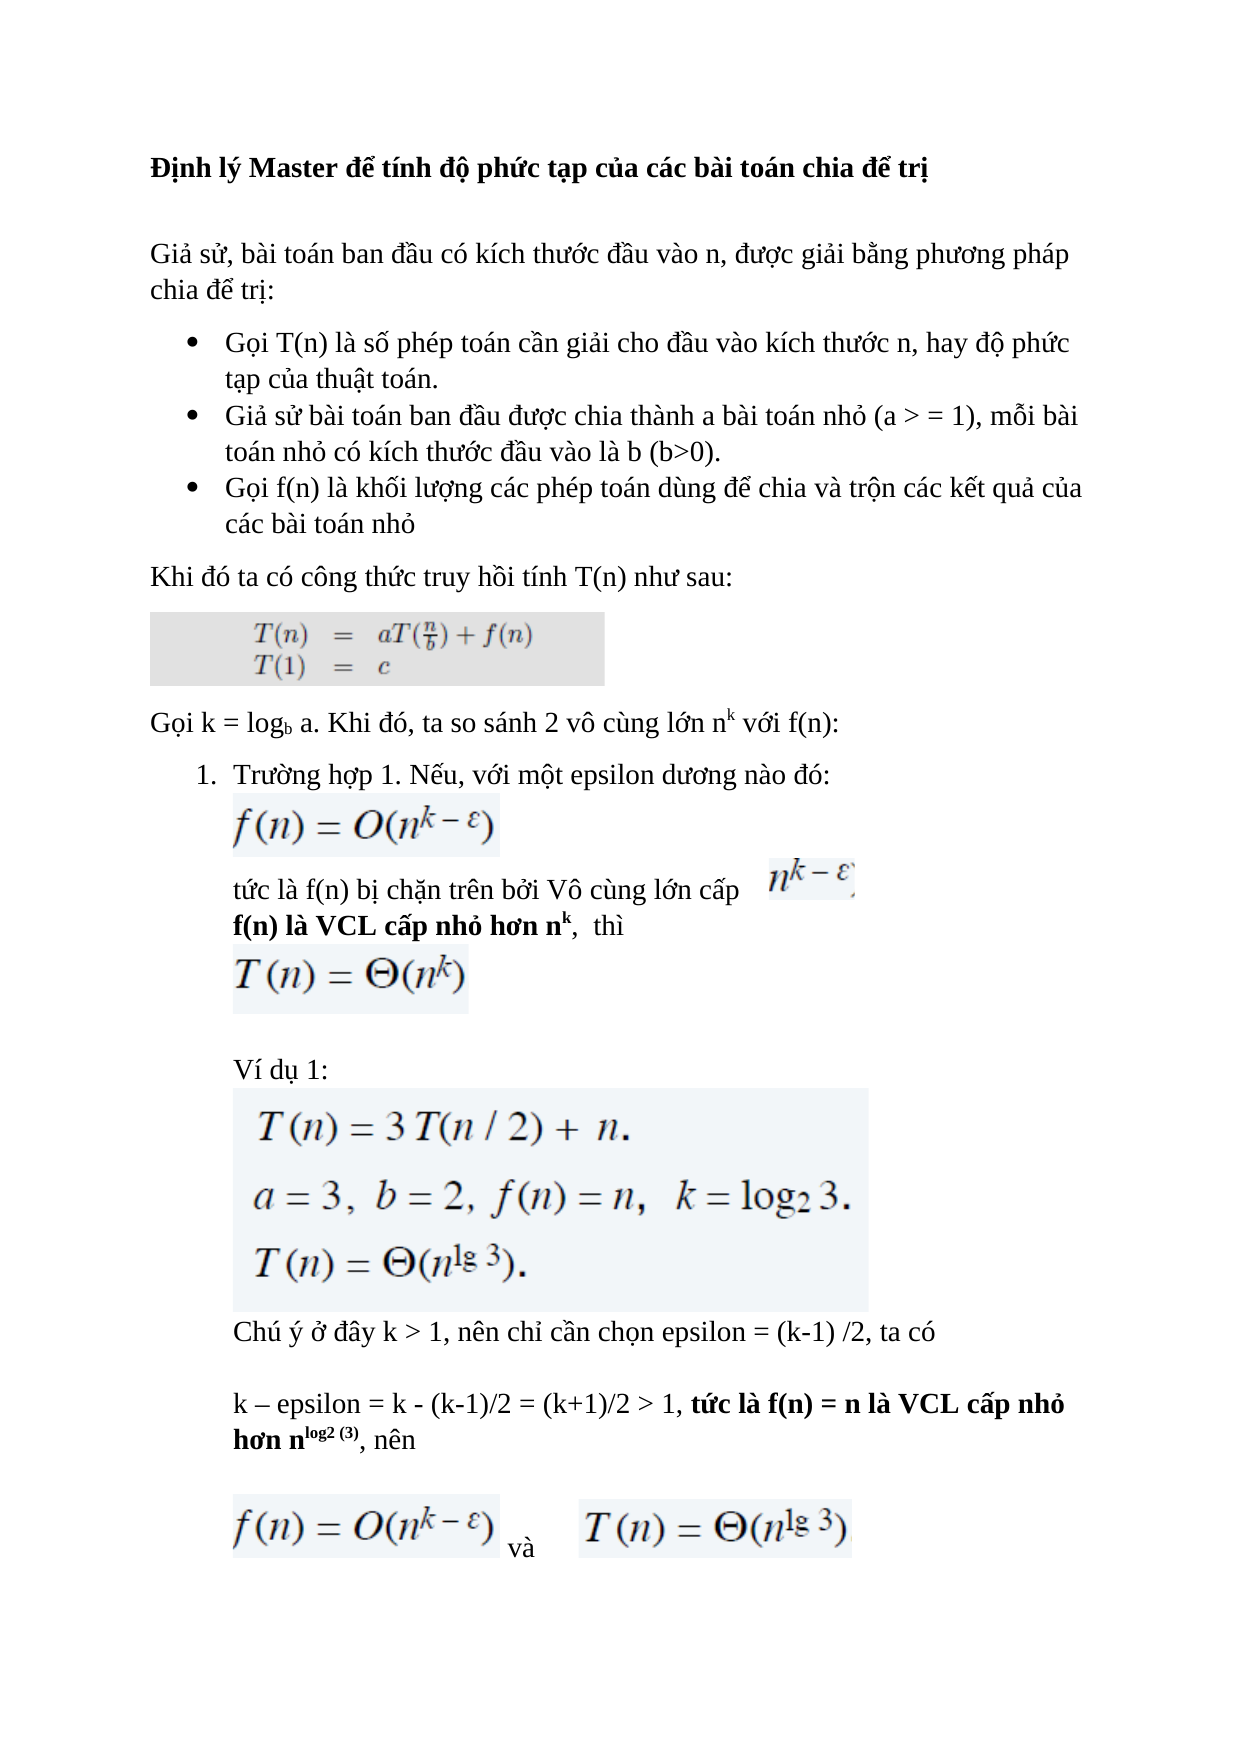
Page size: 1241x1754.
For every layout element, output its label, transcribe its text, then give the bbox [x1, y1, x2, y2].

list Trường hợp 1. Nếu, với một epsilon dương nào đó: [195, 757, 1090, 856]
list và [233, 1495, 1090, 1563]
text Gọi k = logb a. Khi đó, ta so sánh 2 vô cùng lớn nk với f(n): [150, 705, 1090, 738]
list Ví dụ 1: [233, 1052, 1090, 1085]
text Định lý Master để tính độ phức tạp của các bài toán chia để trị [150, 150, 1090, 183]
list k – epsilon = k - (k-1)/2 = (k+1)/2 > 1, tức là f(n) = n là VCL cấp nhỏ hơn nlog2 (3), nên [233, 1386, 1090, 1456]
text Khi đó ta có công thức truy hồi tính T(n) như sau: [150, 559, 1090, 593]
text Giả sử, bài toán ban đầu có kích thước đầu vào n, được giải bằng phương pháp chia để trị: [150, 236, 1090, 306]
list tức là f(n) bị chặn trên bởi Vô cùng lớn cấp [233, 859, 1090, 906]
list Chú ý ở đây k > 1, nên chỉ cần chọn epsilon = (k-1) /2, ta có [233, 1314, 1090, 1348]
list Gọi f(n) là khối lượng các phép toán dùng để chia và trộn các kết quả của các bài toán nhỏ [187, 470, 1090, 540]
list f(n) là VCL cấp nhỏ hơn nk, thì [233, 908, 1090, 942]
list Giả sử bài toán ban đầu được chia thành a bài toán nhỏ (a > = 1), mỗi bài toán nhỏ có kích thước đầu vào là b (b>0). [187, 398, 1090, 467]
list Gọi T(n) là số phép toán cần giải cho đầu vào kích thước n, hay độ phức tạp của thuật toán. [187, 325, 1090, 395]
